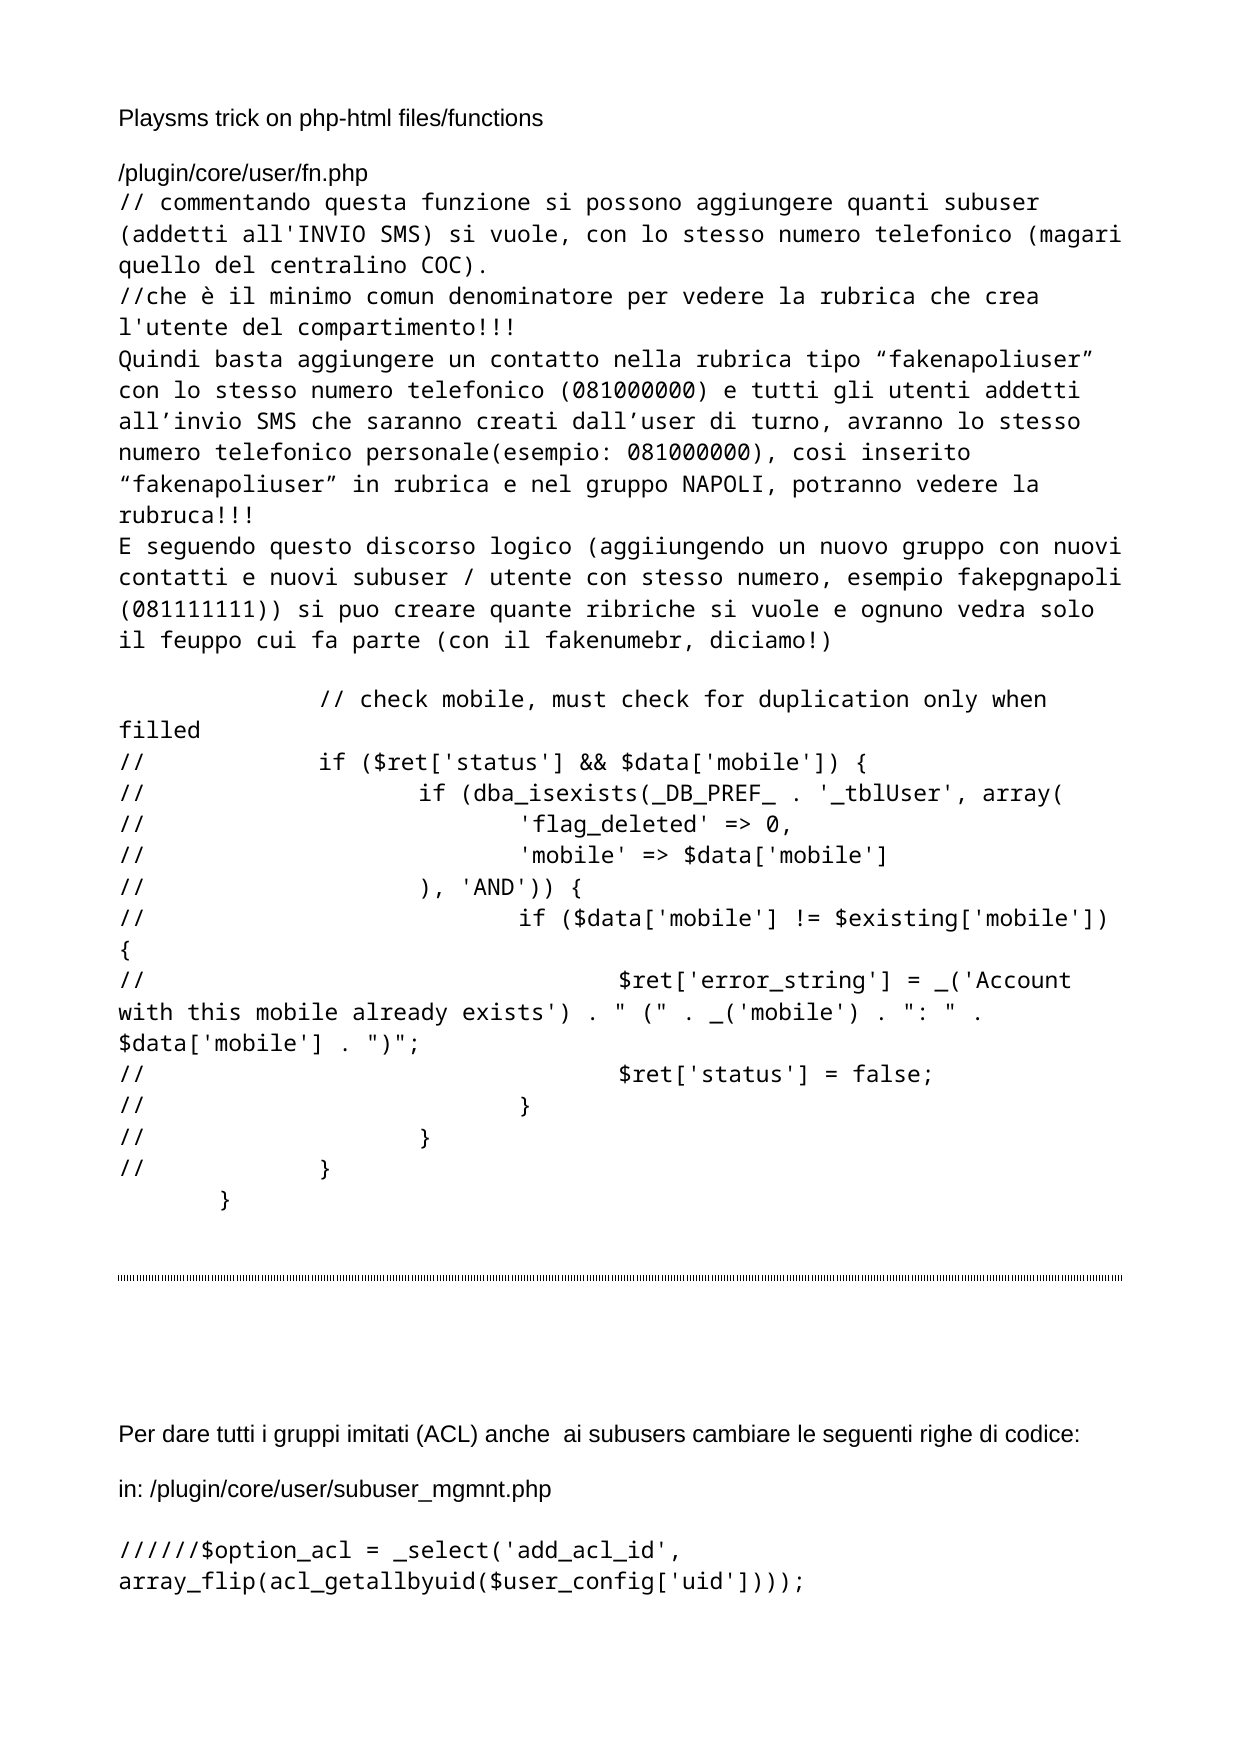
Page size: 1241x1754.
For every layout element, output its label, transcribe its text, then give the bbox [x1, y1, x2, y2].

text // 'mobile' => $data['mobile'] [118, 839, 1122, 871]
text //////$option_acl = _select('add_acl_id', array_flip(acl_getallbyuid($user_config['uid']))); [118, 1533, 1122, 1596]
text in: /plugin/core/user/subuser_mgmnt.php [118, 1475, 1122, 1502]
text Per dare tutti i gruppi imitati (ACL) anche ai subusers cambiare le seguenti righe di codice: [118, 1419, 1122, 1447]
text } [118, 1183, 1122, 1214]
text // } [118, 1152, 1122, 1183]
text // 'flag_deleted' => 0, [118, 808, 1122, 839]
text /plugin/core/user/fn.php [118, 159, 1122, 186]
text Quindi basta aggiungere un contatto nella rubrica tipo “fakenapoliuser” con lo stesso numero telefonico (081000000) e tutti gli utenti addetti all’invio SMS che saranno creati dall’user di turno, avranno lo stesso numero telefonico personale(esempio: 081000000), cosi inserito “fakenapoliuser” in rubrica e nel gruppo NAPOLI, potranno vedere la rubruca!!! [118, 342, 1122, 530]
text // $ret['status'] = false; [118, 1058, 1122, 1089]
text // $ret['error_string'] = _('Account with this mobile already exists') . " (" . _('mobile') . ": " . $data['mobile'] . ")"; [118, 964, 1122, 1058]
text // } [118, 1089, 1122, 1121]
text // if ($ret['status'] && $data['mobile']) { [118, 746, 1122, 777]
text Playsms trick on php-html files/functions [118, 103, 1122, 131]
text // if (dba_isexists(_DB_PREF_ . '_tblUser', array( [118, 777, 1122, 808]
text // if ($data['mobile'] != $existing['mobile']) { [118, 902, 1122, 964]
text // check mobile, must check for duplication only when filled [118, 683, 1122, 746]
text // } [118, 1121, 1122, 1152]
text //che è il minimo comun denominatore per vedere la rubrica che crea l'utente del compartimento!!! [118, 280, 1122, 342]
text E seguendo questo discorso logico (aggiiungendo un nuovo gruppo con nuovi contatti e nuovi subuser / utente con stesso numero, esempio fakepgnapoli (081111111)) si puo creare quante ribriche si vuole e ognuno vedra solo il feuppo cui fa parte (con il fakenumebr, diciamo!) [118, 530, 1122, 655]
text // ), 'AND')) { [118, 871, 1122, 902]
